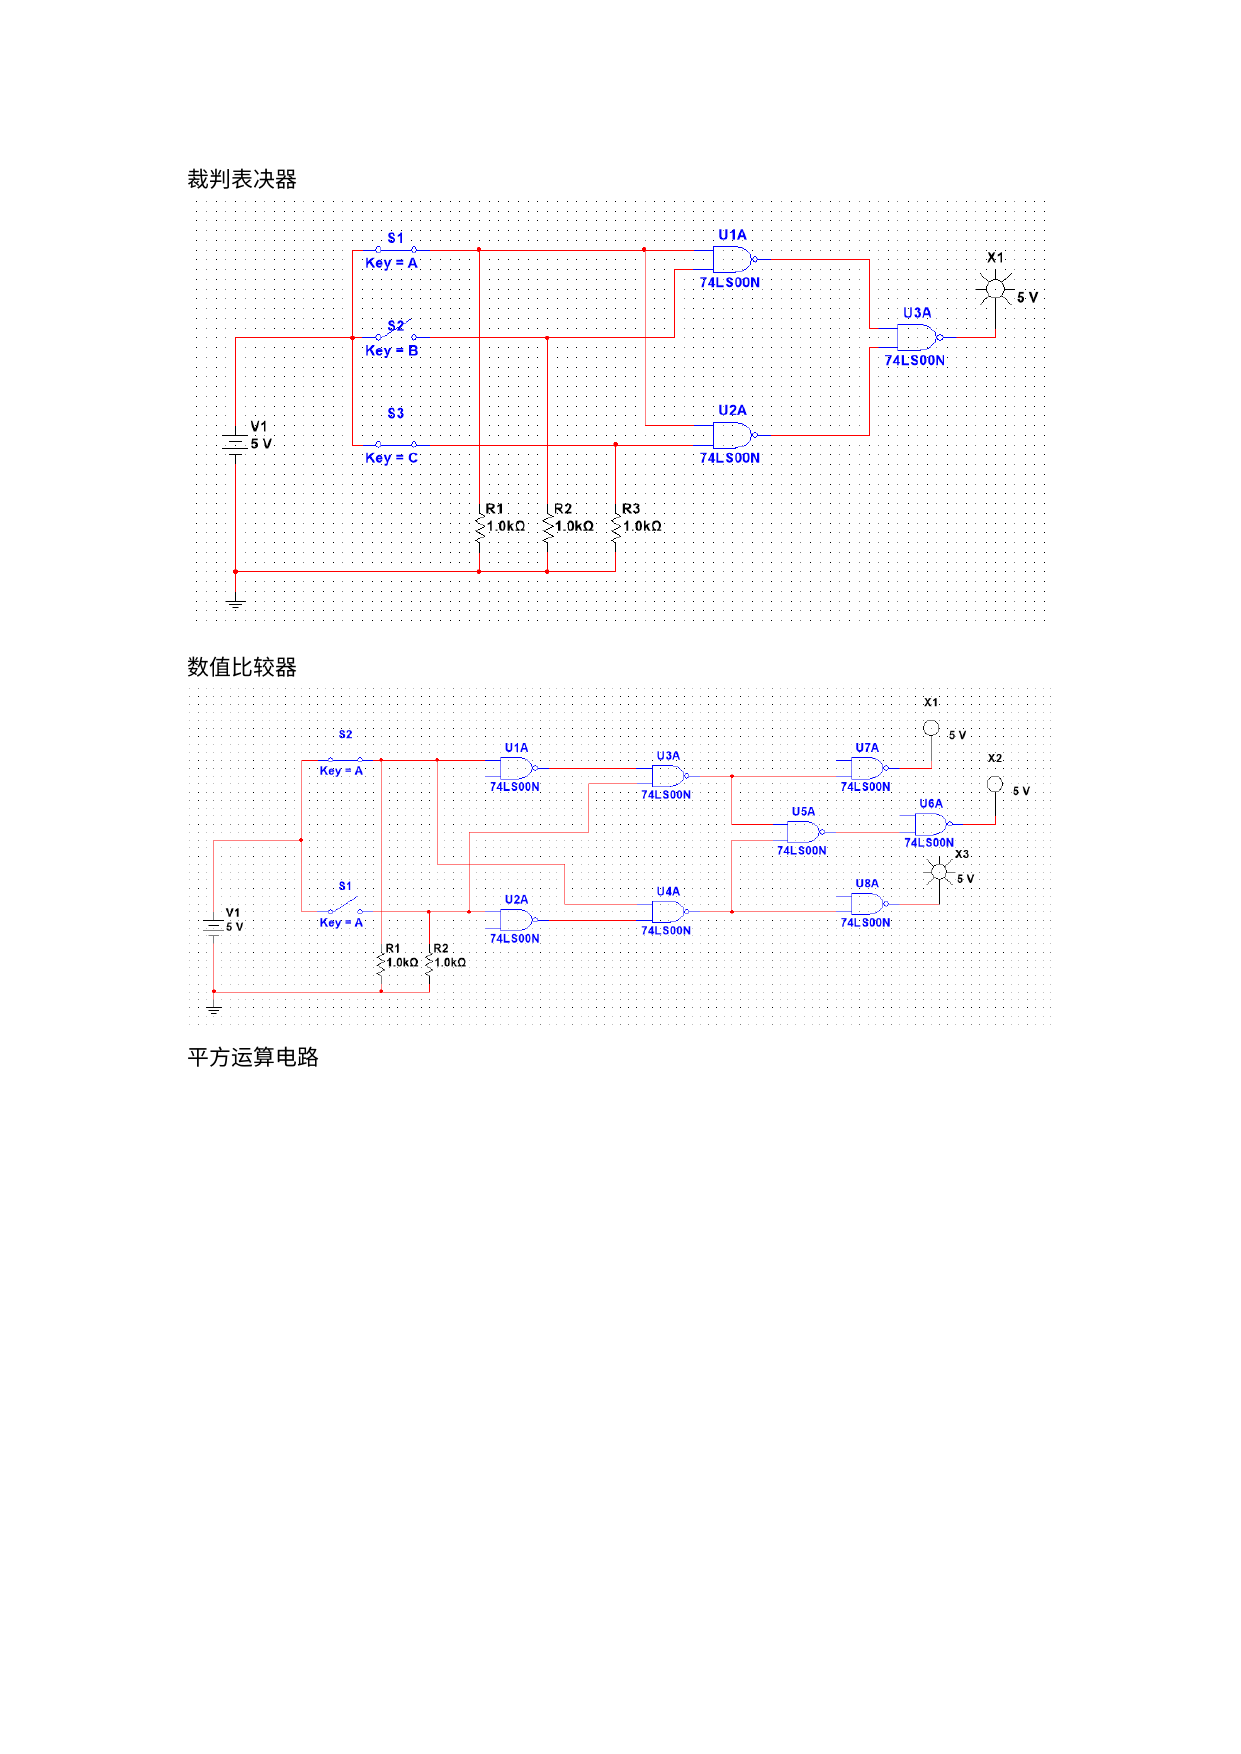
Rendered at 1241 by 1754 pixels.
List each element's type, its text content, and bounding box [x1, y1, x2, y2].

text 平方运算电路 [187, 1039, 1053, 1072]
picture [187, 682, 1053, 1029]
text 数值比较器 [187, 649, 1053, 682]
picture [187, 194, 1053, 628]
text 裁判表决器 [187, 162, 1053, 194]
